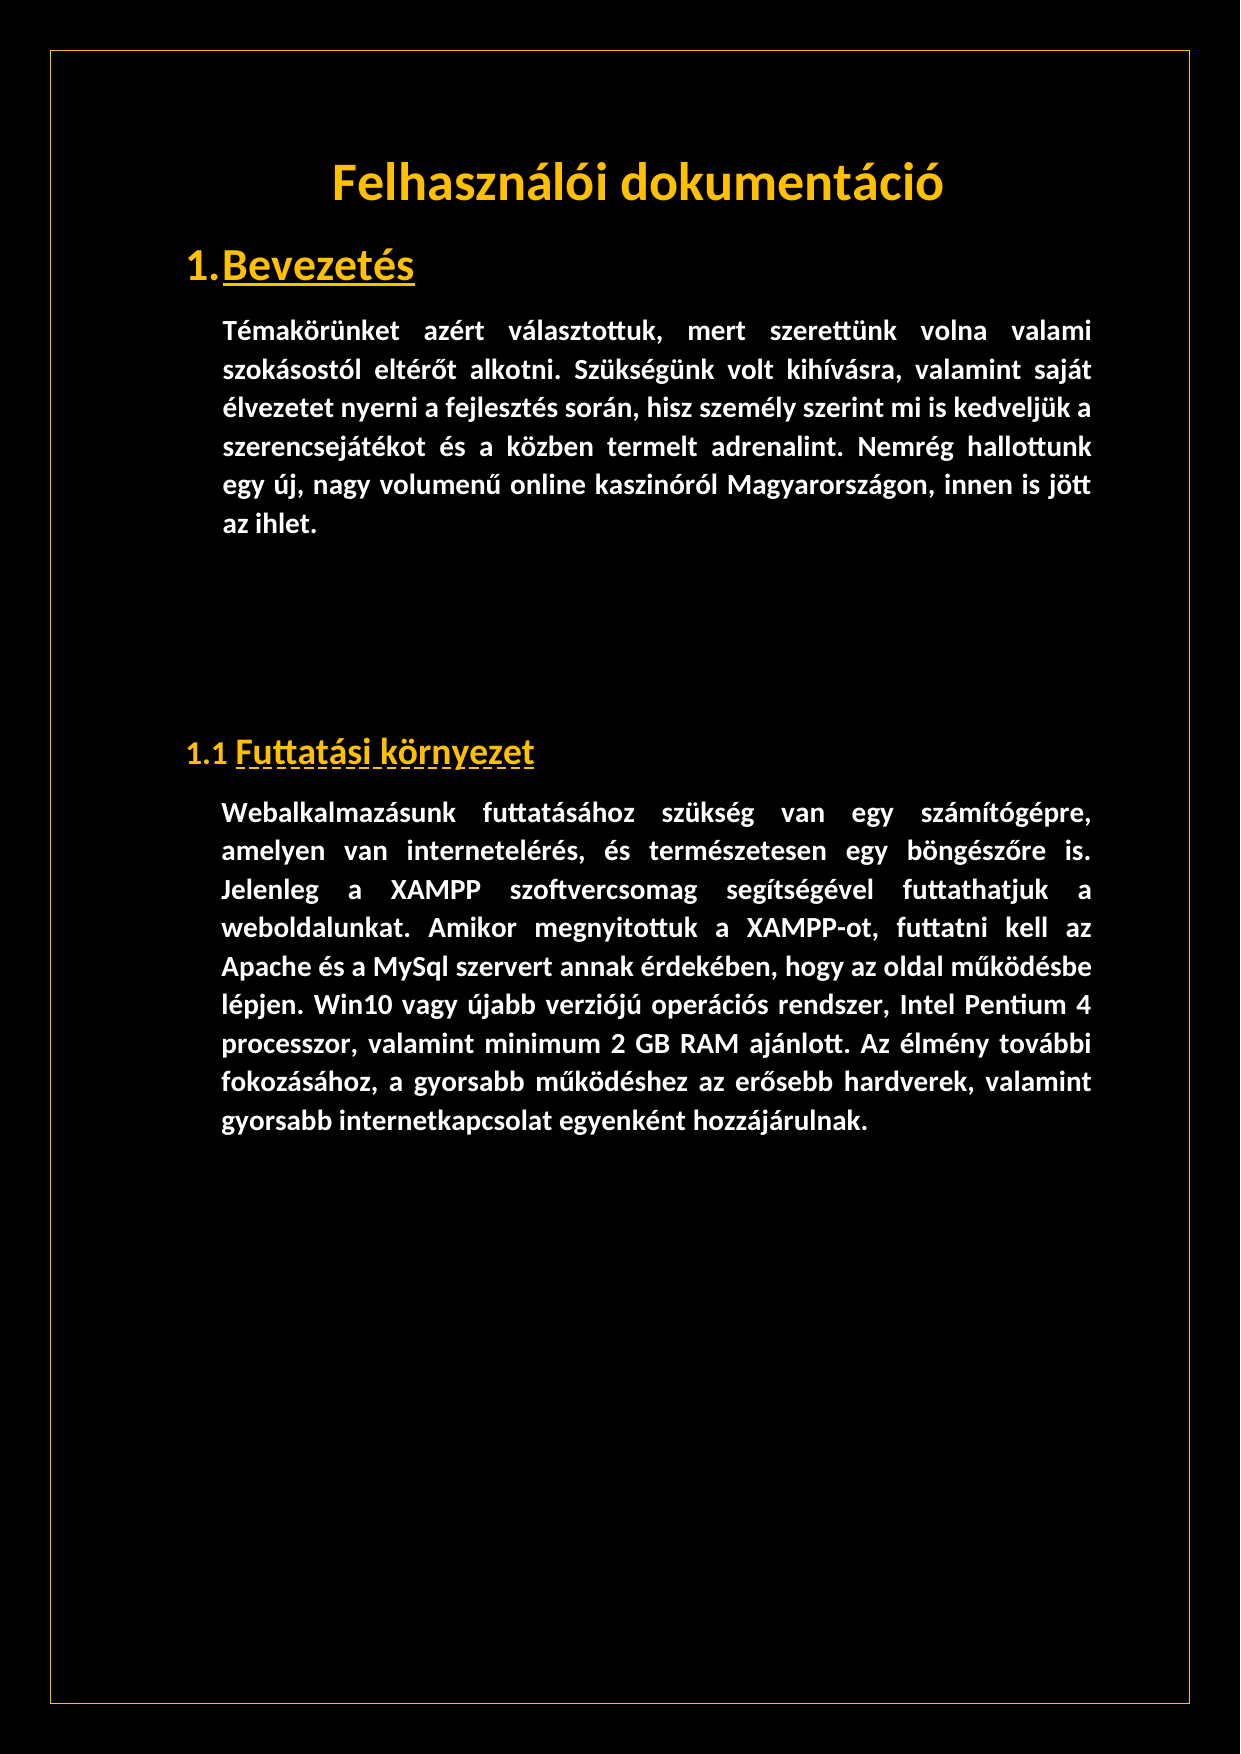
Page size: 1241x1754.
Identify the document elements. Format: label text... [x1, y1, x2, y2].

text Témakörünket azért választottuk, mert szerettünk volna valami szokásostól eltérőt alkotni. Szükségünk volt kihívásra, valamint saját élvezetet nyerni a fejlesztés során, hisz személy szerint mi is kedveljük a szerencsejátékot és a közben termelt adrenalint. Nemrég hallottunk egy új, nagy volumenű online kaszinóról Magyarországon, innen is jött az ihlet. [222, 312, 1093, 540]
text 1.1 Futtatási környezet [147, 728, 1093, 774]
text Felhasználói dokumentáció [185, 147, 1093, 214]
text Webalkalmazásunk futtatásához szükség van egy számítógépre, amelyen van internetelérés, és természetesen egy böngészőre is. Jelenleg a XAMPP szoftvercsomag segítségével futtathatjuk a weboldalunkat. Amikor megnyitottuk a XAMPP-ot, futtatni kell az Apache és a MySql szervert annak érdekében, hogy az oldal működésbe lépjen. Win10 vagy újabb verziójú operációs rendszer, Intel Pentium 4 processzor, valamint minimum 2 GB RAM ajánlott. Az élmény további fokozásához, a gyorsabb működéshez az erősebb hardverek, valamint gyorsabb internetkapcsolat egyenként hozzájárulnak. [221, 794, 1093, 1137]
list Bevezetés [185, 236, 1093, 291]
